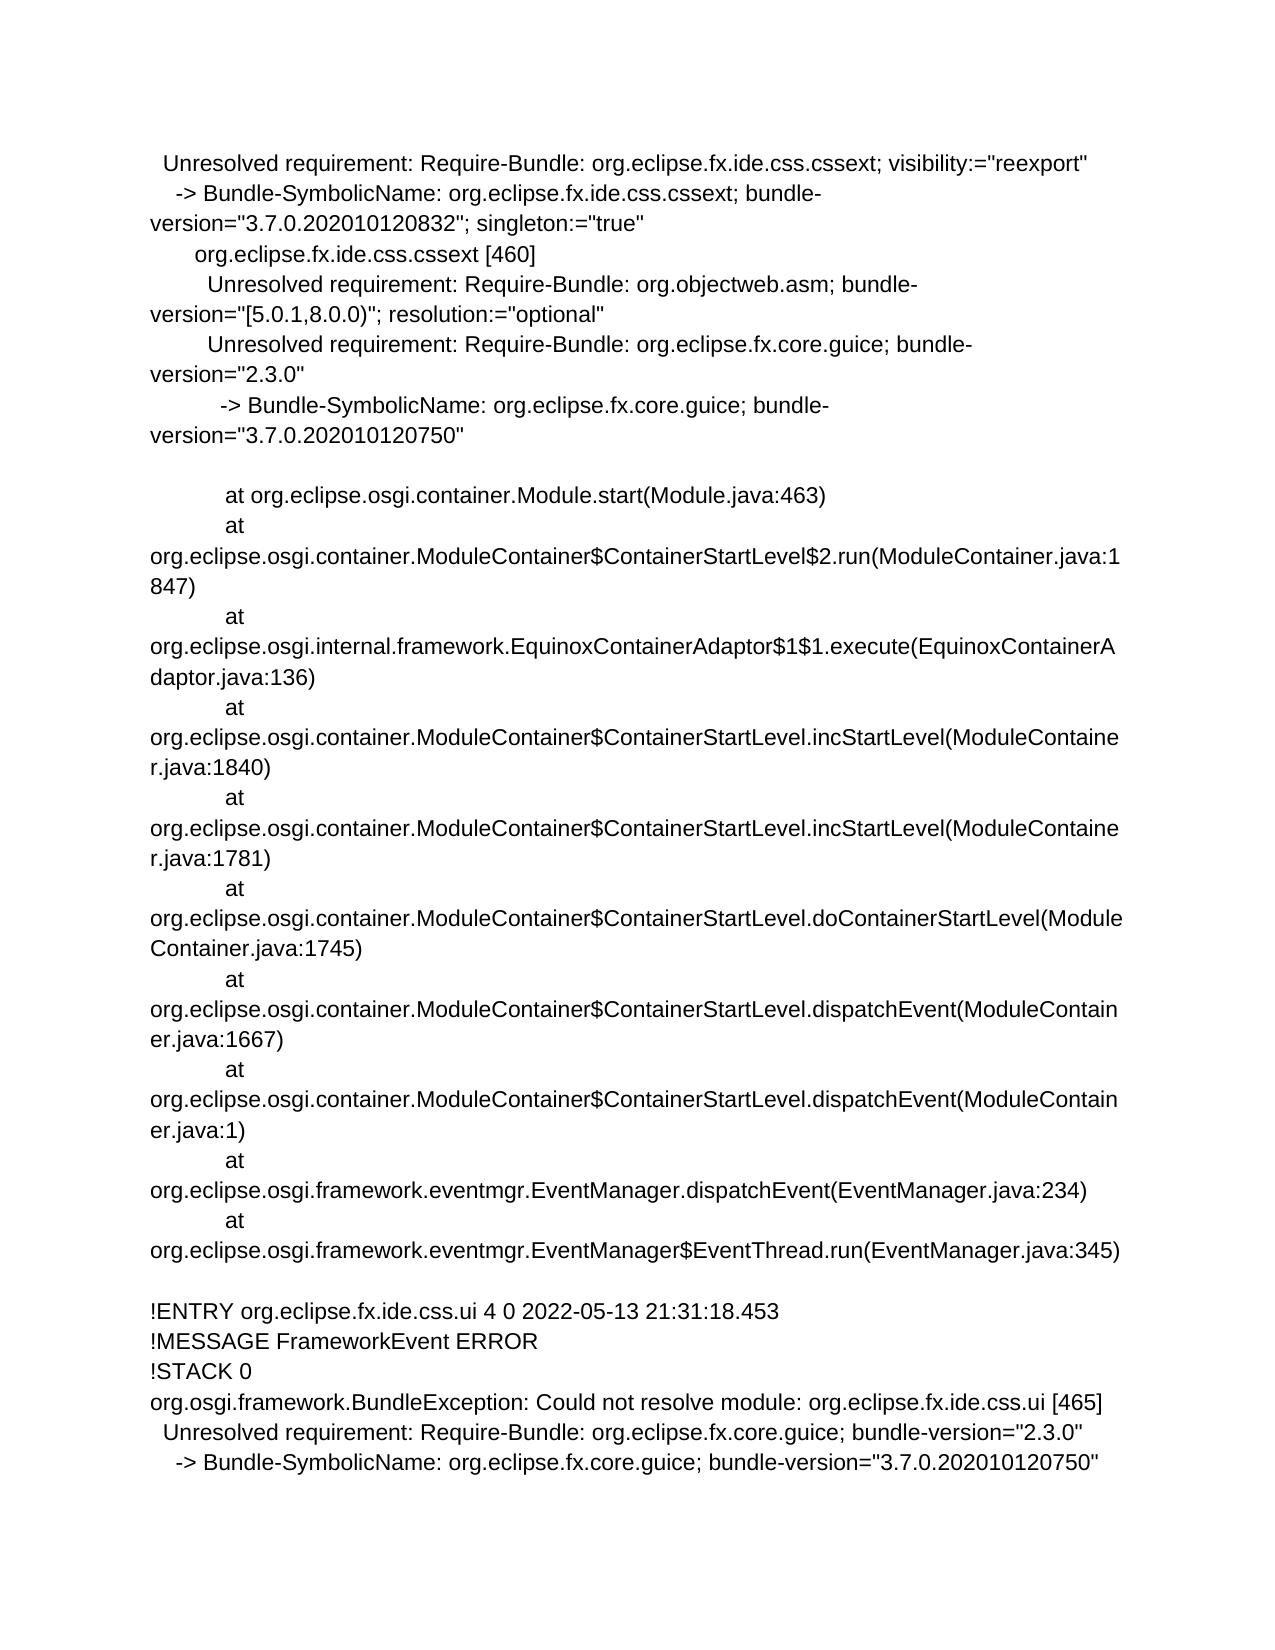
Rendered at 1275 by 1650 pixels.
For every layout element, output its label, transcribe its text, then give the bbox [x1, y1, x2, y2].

text !STACK 0 [150, 1358, 1125, 1385]
text Unresolved requirement: Require-Bundle: org.eclipse.fx.ide.css.cssext; visibility:="reexport" [150, 150, 1125, 176]
text org.osgi.framework.BundleException: Could not resolve module: org.eclipse.fx.ide.css.ui [465] [150, 1388, 1125, 1415]
text at org.eclipse.osgi.internal.framework.EquinoxContainerAdaptor$1$1.execute(EquinoxContainerAdaptor.java:136) [150, 603, 1125, 690]
text !ENTRY org.eclipse.fx.ide.css.ui 4 0 2022-05-13 21:31:18.453 [150, 1298, 1125, 1324]
text at org.eclipse.osgi.container.ModuleContainer$ContainerStartLevel.dispatchEvent(ModuleContainer.java:1) [150, 1056, 1125, 1143]
text at org.eclipse.osgi.framework.eventmgr.EventManager.dispatchEvent(EventManager.java:234) [150, 1147, 1125, 1203]
text -> Bundle-SymbolicName: org.eclipse.fx.ide.css.cssext; bundle-version="3.7.0.202010120832"; singleton:="true" [150, 180, 1125, 237]
text Unresolved requirement: Require-Bundle: org.objectweb.asm; bundle-version="[5.0.1,8.0.0)"; resolution:="optional" [150, 271, 1125, 327]
text at org.eclipse.osgi.container.ModuleContainer$ContainerStartLevel.incStartLevel(ModuleContainer.java:1840) [150, 694, 1125, 781]
text at org.eclipse.osgi.container.ModuleContainer$ContainerStartLevel.doContainerStartLevel(ModuleContainer.java:1745) [150, 875, 1125, 962]
text org.eclipse.fx.ide.css.cssext [460] [150, 241, 1125, 267]
text Unresolved requirement: Require-Bundle: org.eclipse.fx.core.guice; bundle-version="2.3.0" [150, 331, 1125, 388]
text at org.eclipse.osgi.container.ModuleContainer$ContainerStartLevel.incStartLevel(ModuleContainer.java:1781) [150, 784, 1125, 871]
text at org.eclipse.osgi.framework.eventmgr.EventManager$EventThread.run(EventManager.java:345) [150, 1207, 1125, 1264]
text !MESSAGE FrameworkEvent ERROR [150, 1328, 1125, 1354]
text -> Bundle-SymbolicName: org.eclipse.fx.core.guice; bundle-version="3.7.0.202010120750" [150, 1449, 1125, 1475]
text at org.eclipse.osgi.container.ModuleContainer$ContainerStartLevel.dispatchEvent(ModuleContainer.java:1667) [150, 966, 1125, 1052]
text at org.eclipse.osgi.container.ModuleContainer$ContainerStartLevel$2.run(ModuleContainer.java:1847) [150, 512, 1125, 599]
text Unresolved requirement: Require-Bundle: org.eclipse.fx.core.guice; bundle-version="2.3.0" [150, 1419, 1125, 1445]
text -> Bundle-SymbolicName: org.eclipse.fx.core.guice; bundle-version="3.7.0.202010120750" [150, 392, 1125, 448]
text at org.eclipse.osgi.container.Module.start(Module.java:463) [150, 482, 1125, 509]
